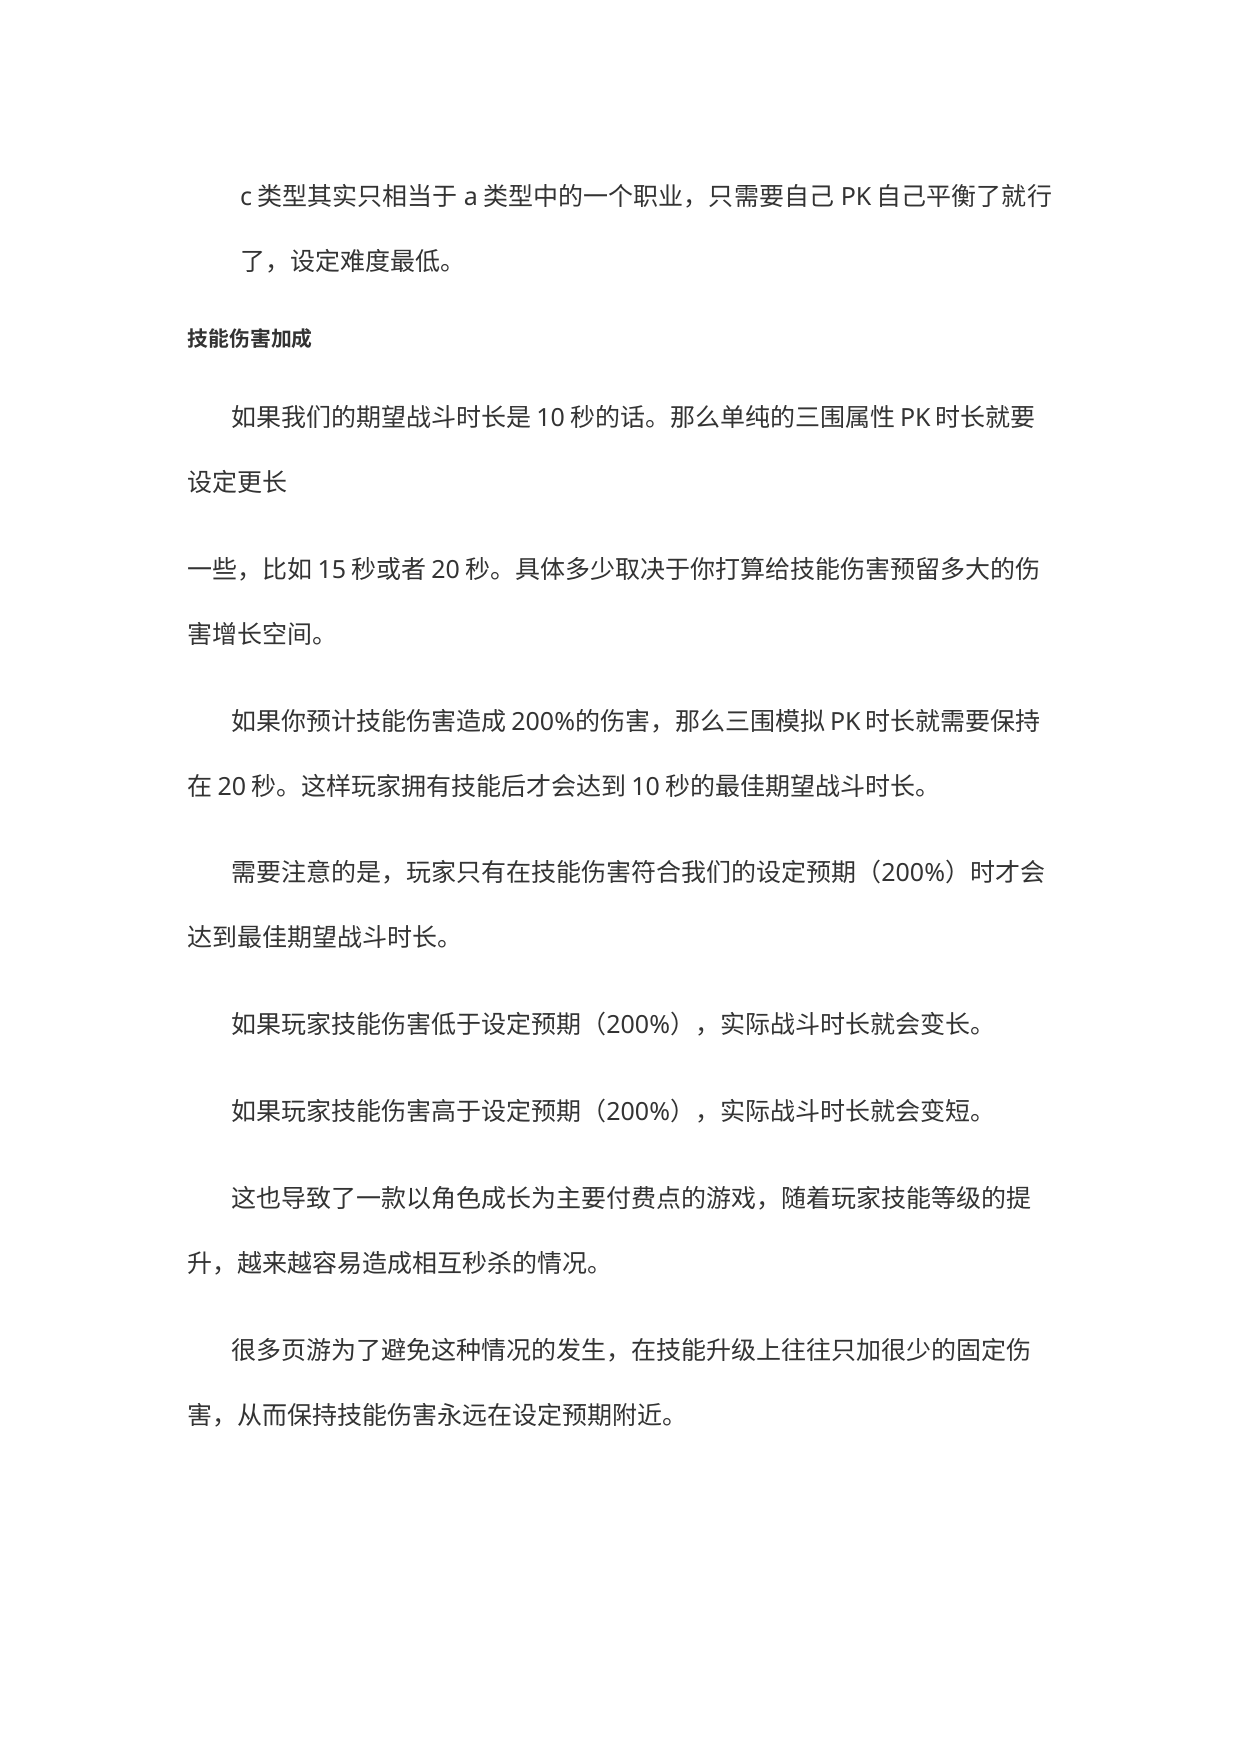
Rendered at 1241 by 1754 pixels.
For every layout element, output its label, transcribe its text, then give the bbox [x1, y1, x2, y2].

subtitle 技能伤害加成 [187, 321, 1053, 354]
text 很多页游为了避免这种情况的发生，在技能升级上往往只加很少的固定伤害，从而保持技能伤害永远在设定预期附近。 [187, 1316, 1053, 1446]
text 需要注意的是，玩家只有在技能伤害符合我们的设定预期（200%）时才会达到最佳期望战斗时长。 [187, 838, 1053, 968]
text 如果你预计技能伤害造成200%的伤害，那么三围模拟PK时长就需要保持在20秒。这样玩家拥有技能后才会达到10秒的最佳期望战斗时长。 [187, 687, 1053, 817]
text 这也导致了一款以角色成长为主要付费点的游戏，随着玩家技能等级的提升，越来越容易造成相互秒杀的情况。 [187, 1164, 1053, 1294]
text 如果我们的期望战斗时长是10秒的话。那么单纯的三围属性PK时长就要设定更长 [187, 383, 1053, 513]
text 如果玩家技能伤害高于设定预期（200%），实际战斗时长就会变短。 [187, 1077, 1053, 1142]
text 一些，比如15秒或者20秒。具体多少取决于你打算给技能伤害预留多大的伤害增长空间。 [187, 535, 1053, 665]
text 如果玩家技能伤害低于设定预期（200%），实际战斗时长就会变长。 [187, 990, 1053, 1055]
text c类型其实只相当于a类型中的一个职业，只需要自己PK自己平衡了就行了，设定难度最低。 [240, 162, 1053, 292]
